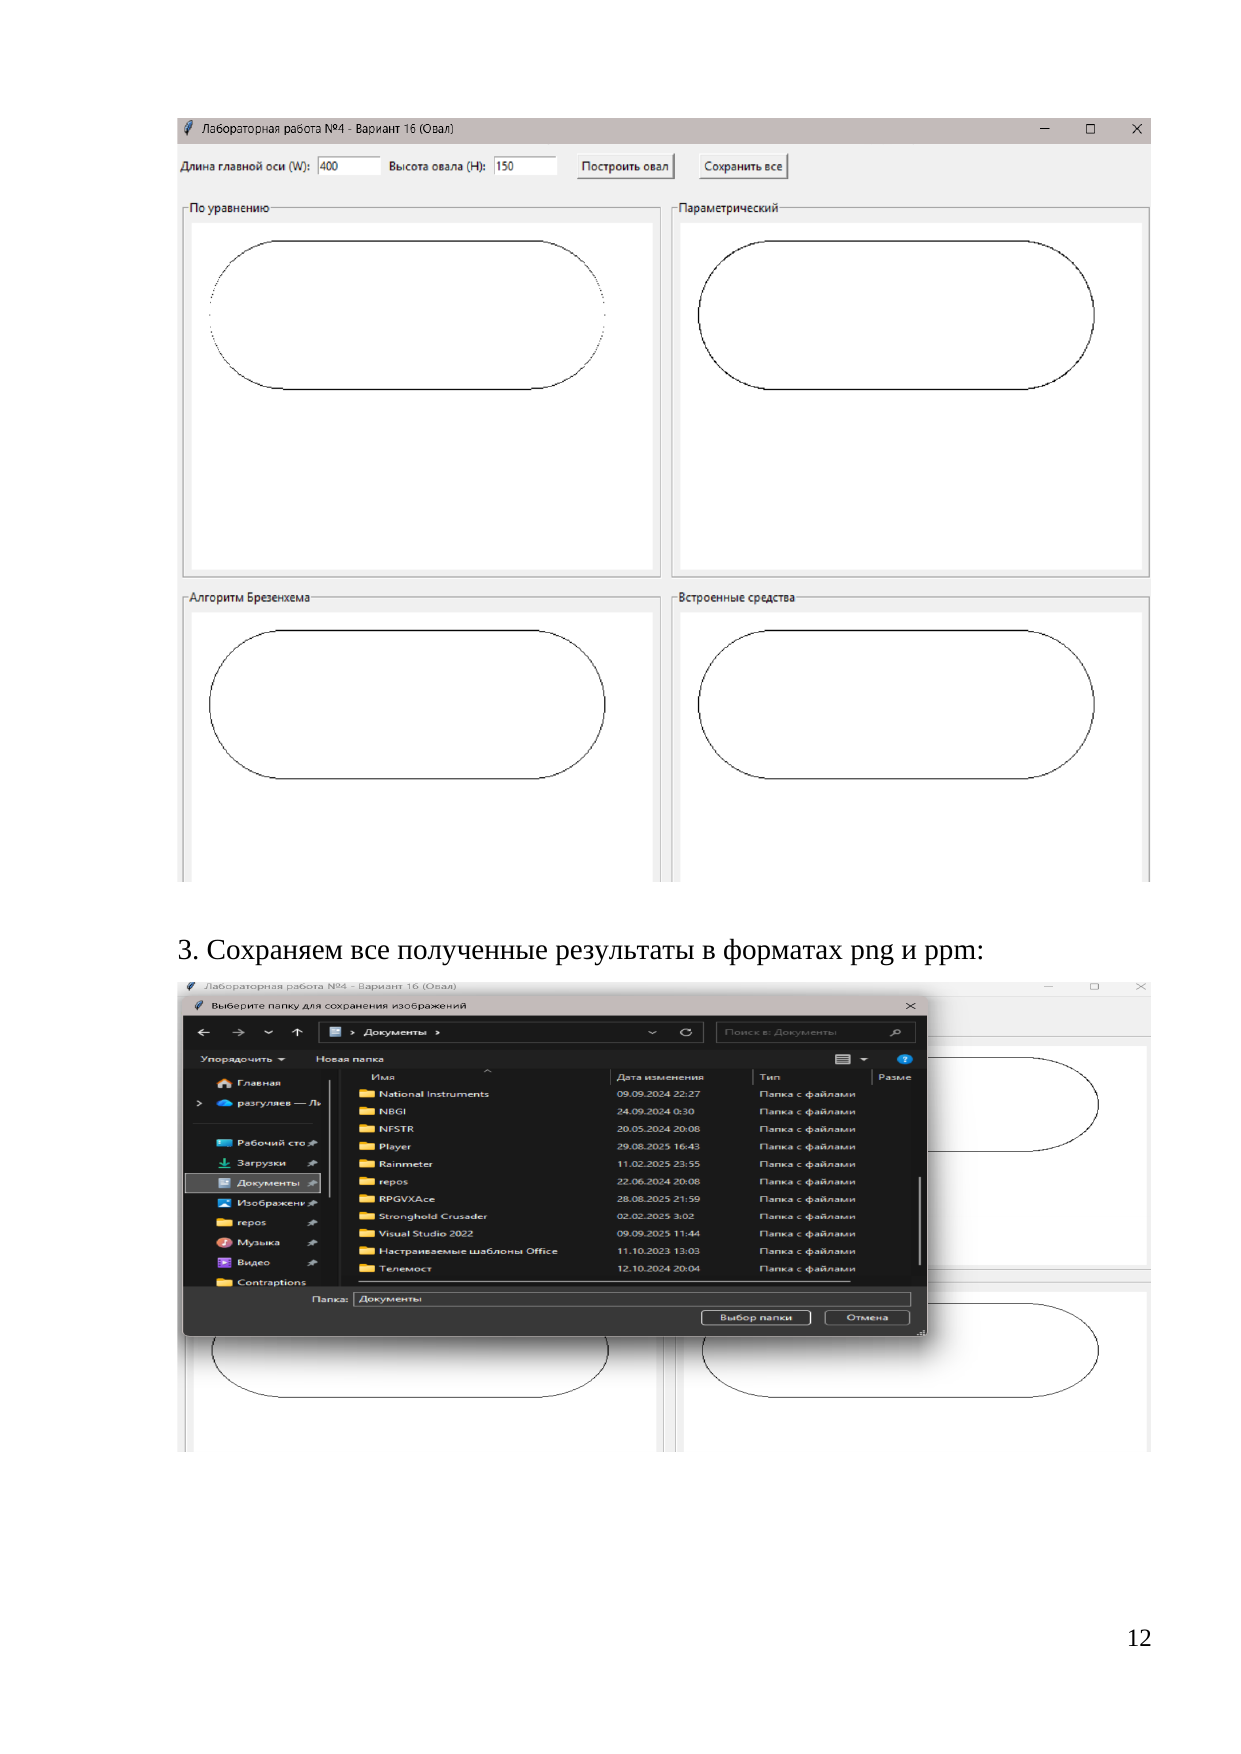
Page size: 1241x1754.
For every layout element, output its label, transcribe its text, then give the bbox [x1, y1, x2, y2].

picture [177, 118, 1151, 882]
picture [177, 982, 1151, 1452]
text 3. Сохраняем все полученные результаты в форматах png и ppm: [177, 932, 1152, 966]
